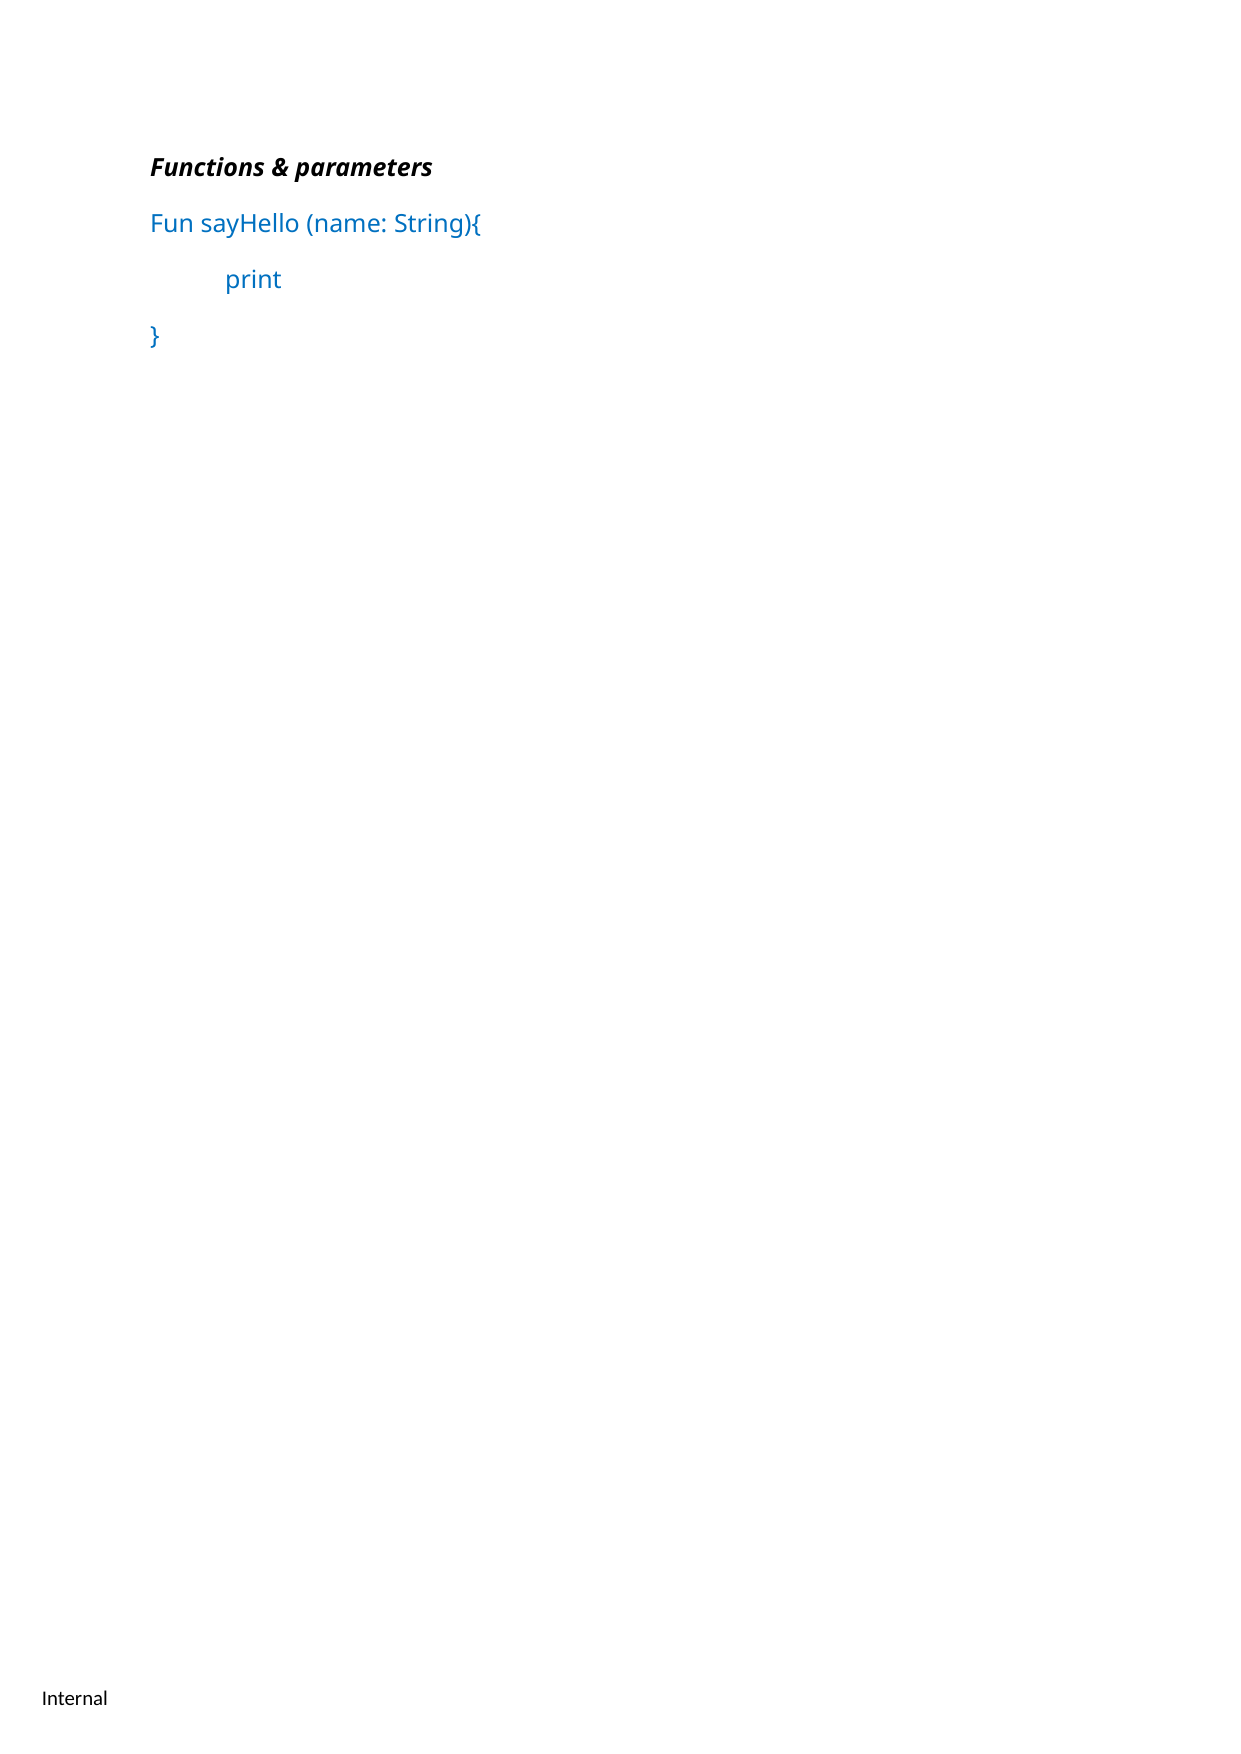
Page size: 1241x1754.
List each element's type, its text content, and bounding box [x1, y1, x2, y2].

text print [150, 262, 1090, 296]
text Functions & parameters [150, 150, 1090, 184]
text Fun sayHello (name: String){ [150, 206, 1090, 240]
text } [150, 317, 1090, 352]
